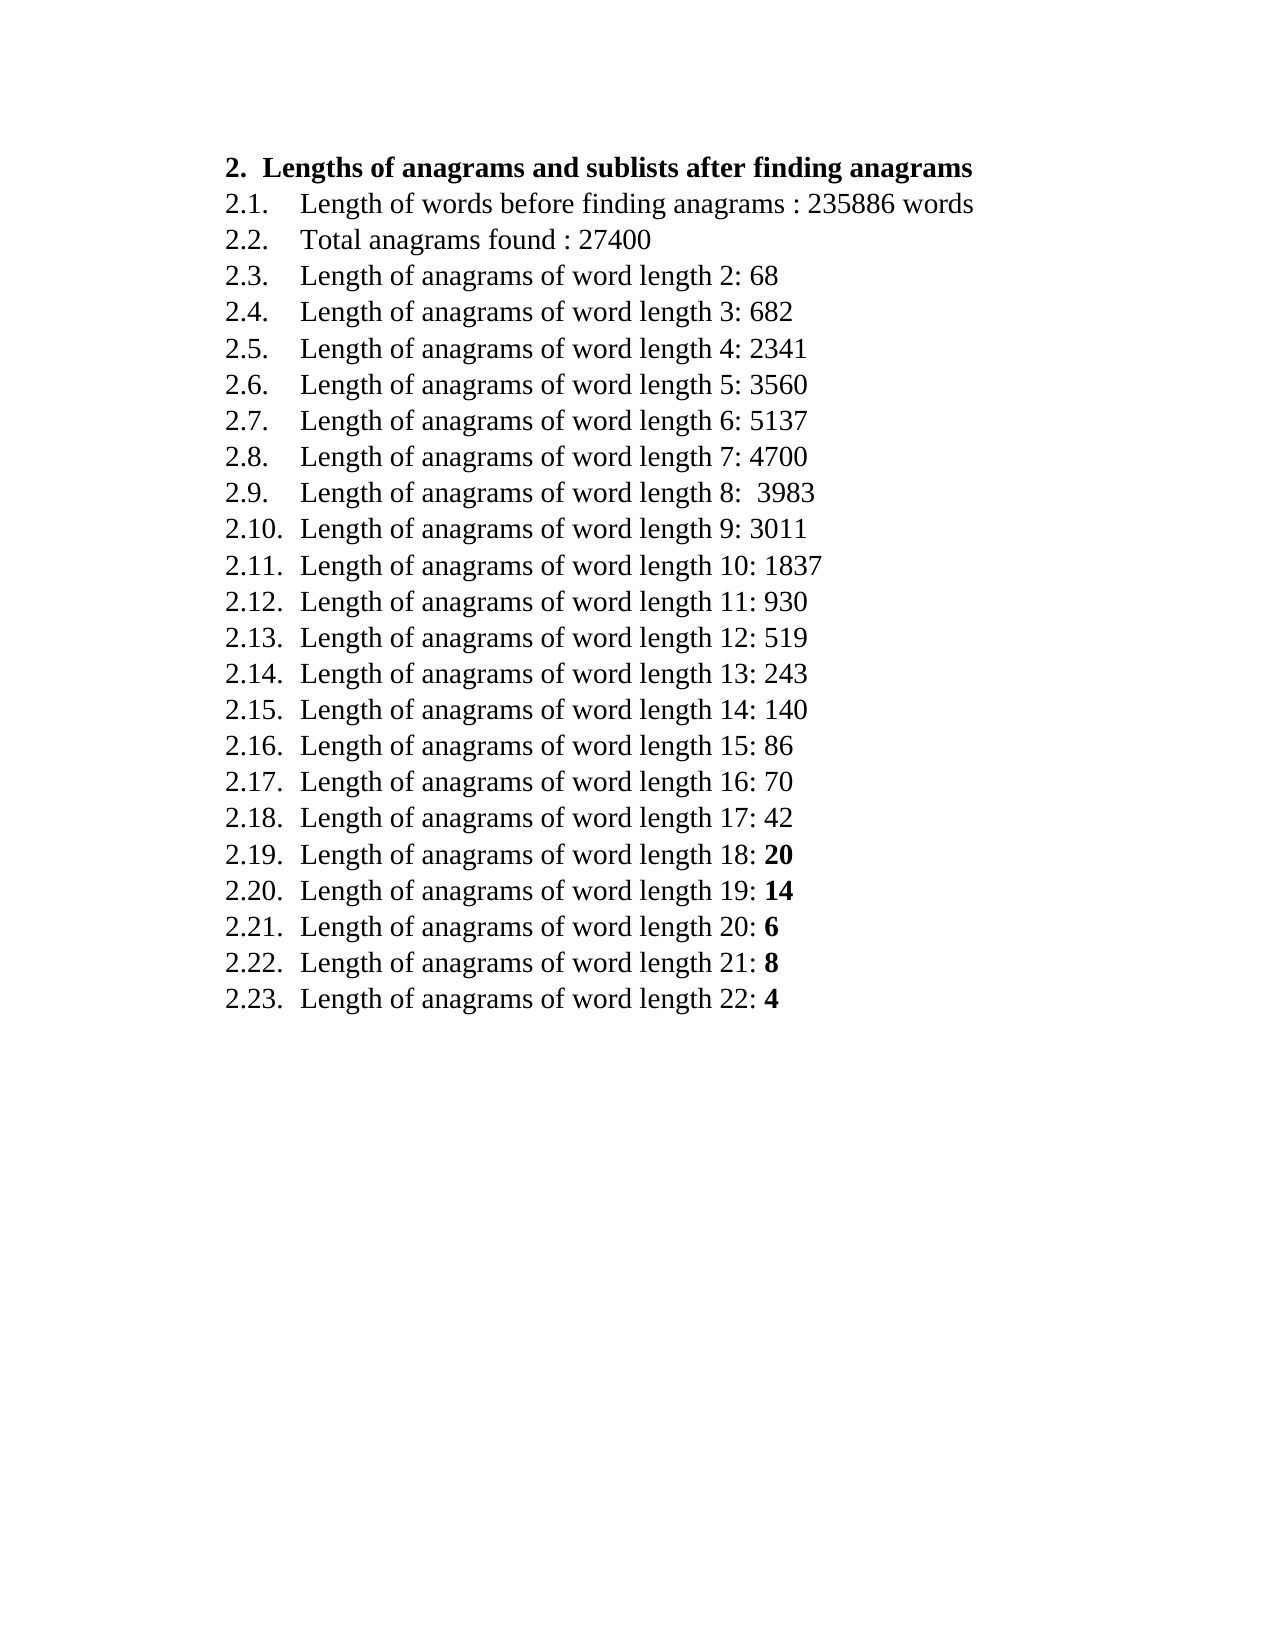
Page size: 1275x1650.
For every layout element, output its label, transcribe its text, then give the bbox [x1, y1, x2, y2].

list Length of anagrams of word length 13: 243 [225, 656, 1125, 689]
list Length of anagrams of word length 11: 930 [225, 584, 1125, 617]
list Length of anagrams of word length 8: 3983 [225, 475, 1125, 509]
list Length of anagrams of word length 10: 1837 [225, 548, 1125, 581]
list Length of anagrams of word length 3: 682 [225, 294, 1125, 328]
list Length of anagrams of word length 9: 3011 [225, 511, 1125, 545]
list Length of anagrams of word length 7: 4700 [225, 439, 1125, 473]
list Length of anagrams of word length 2: 68 [225, 258, 1125, 292]
list Length of anagrams of word length 15: 86 [225, 728, 1125, 762]
list Length of anagrams of word length 22: 4 [225, 981, 1125, 1015]
list Length of anagrams of word length 21: 8 [225, 945, 1125, 979]
list Length of anagrams of word length 19: 14 [225, 873, 1125, 906]
list Length of anagrams of word length 5: 3560 [225, 367, 1125, 400]
list Length of anagrams of word length 6: 5137 [225, 403, 1125, 437]
list Lengths of anagrams and sublists after finding anagrams [225, 150, 1125, 183]
list Length of anagrams of word length 14: 140 [225, 692, 1125, 726]
list Length of anagrams of word length 4: 2341 [225, 331, 1125, 364]
list Total anagrams found : 27400 [225, 222, 1125, 256]
list Length of anagrams of word length 17: 42 [225, 801, 1125, 834]
list Length of words before finding anagrams : 235886 words [225, 186, 1125, 220]
list Length of anagrams of word length 20: 6 [225, 909, 1125, 943]
list Length of anagrams of word length 12: 519 [225, 620, 1125, 653]
list Length of anagrams of word length 18: 20 [225, 837, 1125, 870]
list Length of anagrams of word length 16: 70 [225, 764, 1125, 798]
